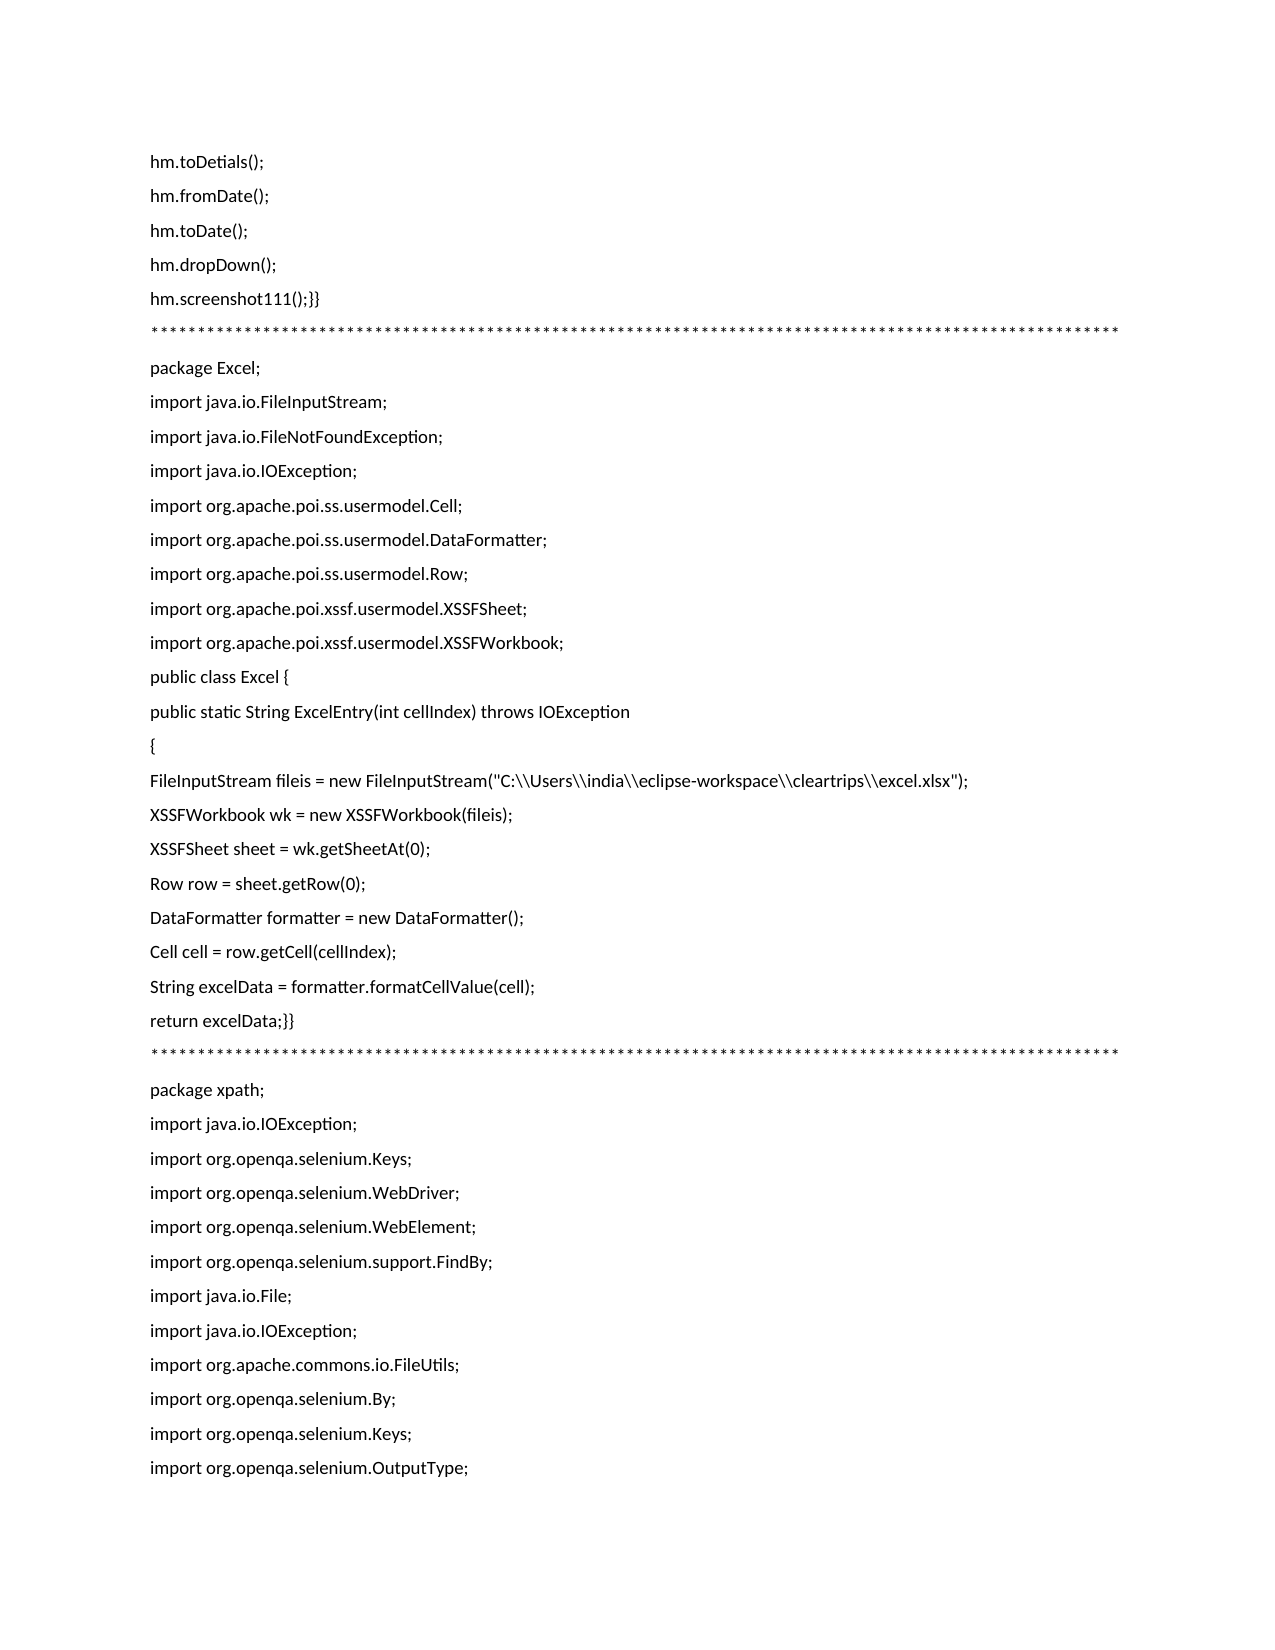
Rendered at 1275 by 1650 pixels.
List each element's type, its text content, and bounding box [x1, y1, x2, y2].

text import java.io.FileInputStream; [150, 391, 1125, 413]
text hm.toDetials(); [150, 150, 1125, 173]
text FileInputStream fileis = new FileInputStream("C:\\Users\\india\\eclipse-workspace\\cleartrips\\excel.xlsx"); [150, 769, 1125, 792]
text import java.io.FileNotFoundException; [150, 425, 1125, 448]
text import org.openqa.selenium.WebElement; [150, 1216, 1125, 1238]
text ******************************************************************************************************** [150, 1044, 1125, 1067]
text package xpath; [150, 1078, 1125, 1101]
text { [150, 734, 1125, 757]
text import java.io.IOException; [150, 1112, 1125, 1135]
text DataFormatter formatter = new DataFormatter(); [150, 906, 1125, 929]
text import org.apache.poi.xssf.usermodel.XSSFWorkbook; [150, 631, 1125, 654]
text import org.apache.commons.io.FileUtils; [150, 1353, 1125, 1376]
text ********************************************************************************************************package Excel; [150, 322, 1125, 379]
text import org.apache.poi.ss.usermodel.DataFormatter; [150, 528, 1125, 551]
text import java.io.IOException; [150, 1319, 1125, 1342]
text hm.dropDown(); [150, 253, 1125, 276]
text hm.toDate(); [150, 219, 1125, 242]
text import org.apache.poi.ss.usermodel.Row; [150, 562, 1125, 585]
text public class Excel { [150, 666, 1125, 688]
text import org.openqa.selenium.By; [150, 1387, 1125, 1410]
text String excelData = formatter.formatCellValue(cell); [150, 975, 1125, 998]
text import java.io.File; [150, 1284, 1125, 1307]
text hm.screenshot111();}} [150, 287, 1125, 310]
text Cell cell = row.getCell(cellIndex); [150, 941, 1125, 963]
text import java.io.IOException; [150, 459, 1125, 482]
text import org.apache.poi.ss.usermodel.Cell; [150, 494, 1125, 517]
text import org.apache.poi.xssf.usermodel.XSSFSheet; [150, 597, 1125, 620]
text import org.openqa.selenium.OutputType; [150, 1456, 1125, 1479]
text import org.openqa.selenium.Keys; [150, 1422, 1125, 1445]
text import org.openqa.selenium.WebDriver; [150, 1181, 1125, 1204]
text Row row = sheet.getRow(0); [150, 872, 1125, 895]
text import org.openqa.selenium.Keys; [150, 1147, 1125, 1170]
text import org.openqa.selenium.support.FindBy; [150, 1250, 1125, 1273]
text public static String ExcelEntry(int cellIndex) throws IOException [150, 700, 1125, 723]
text return excelData;}} [150, 1009, 1125, 1032]
text XSSFSheet sheet = wk.getSheetAt(0); [150, 837, 1125, 860]
text XSSFWorkbook wk = new XSSFWorkbook(fileis); [150, 803, 1125, 826]
text hm.fromDate(); [150, 184, 1125, 207]
